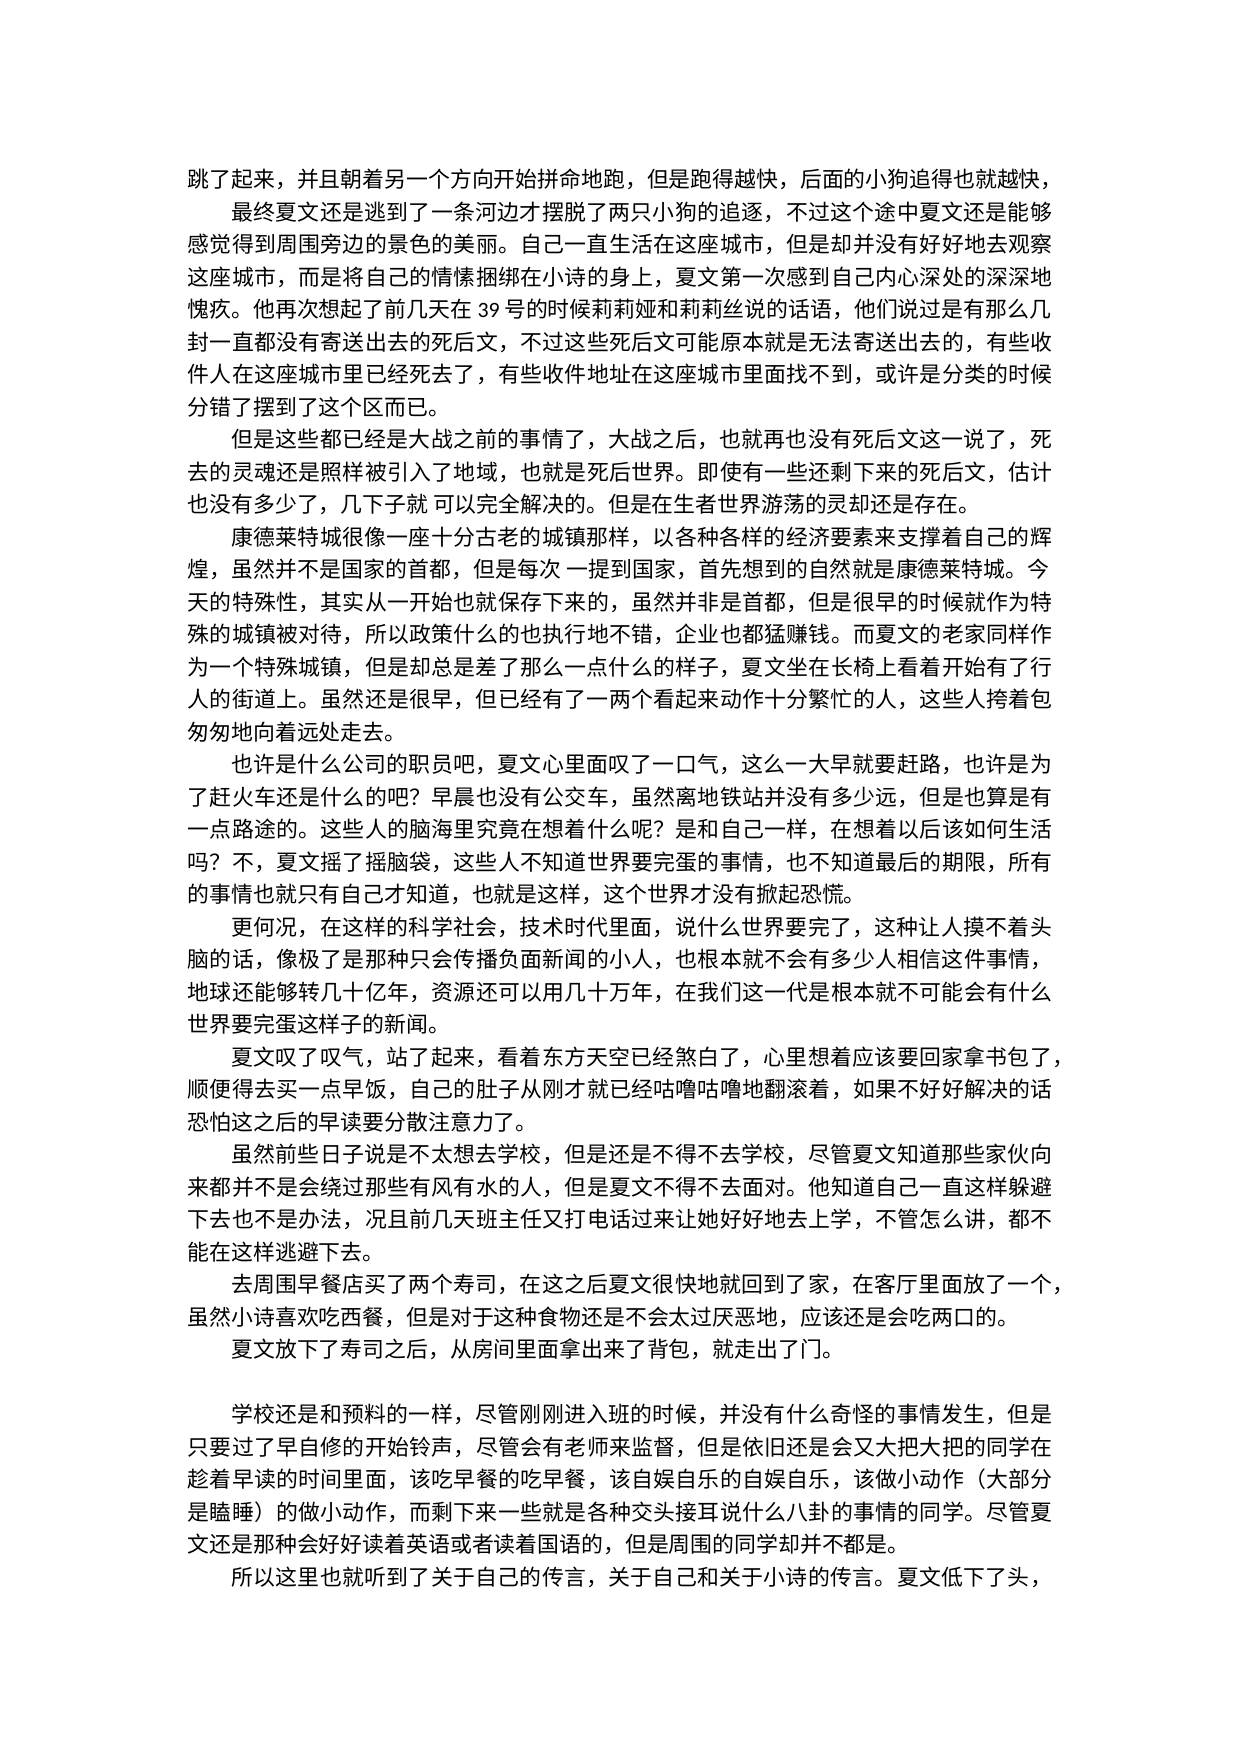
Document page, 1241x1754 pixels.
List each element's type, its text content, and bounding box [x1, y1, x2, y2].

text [187, 162, 1053, 194]
text 但是这些都已经是大战之前的事情了，大战之后，也就再也没有死后文这一说了，死去的灵魂还是照样被引入了地域，也就是死后世界。即使有一些还剩下来的死后文，估计也没有多少了，几下子就 可以完全解决的。但是在生者世界游荡的灵却还是存在。 [187, 422, 1053, 519]
text 最终夏文还是逃到了一条河边才摆脱了两只小狗的追逐，不过这个途中夏文还是能够感觉得到周围旁边的景色的美丽。自己一直生活在这座城市，但是却并没有好好地去观察这座城市，而是将自己的情愫捆绑在小诗的身上，夏文第一次感到自己内心深处的深深地愧疚。他再次想起了前几天在39号的时候莉莉娅和莉莉丝说的话语，他们说过是有那么几封一直都没有寄送出去的死后文，不过这些死后文可能原本就是无法寄送出去的，有些收件人在这座城市里已经死去了，有些收件地址在这座城市里面找不到，或许是分类的时候分错了摆到了这个区而已。 [187, 194, 1053, 422]
text 学校还是和预料的一样，尽管刚刚进入班的时候，并没有什么奇怪的事情发生，但是只要过了早自修的开始铃声，尽管会有老师来监督，但是依旧还是会又大把大把的同学在趁着早读的时间里面，该吃早餐的吃早餐，该自娱自乐的自娱自乐，该做小动作（大部分是瞌睡）的做小动作，而剩下来一些就是各种交头接耳说什么八卦的事情的同学。尽管夏文还是那种会好好读着英语或者读着国语的，但是周围的同学却并不都是。 [187, 1397, 1053, 1559]
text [187, 1559, 1053, 1592]
text 更何况，在这样的科学社会，技术时代里面，说什么世界要完了，这种让人摸不着头脑的话，像极了是那种只会传播负面新闻的小人，也根本就不会有多少人相信这件事情，地球还能够转几十亿年，资源还可以用几十万年，在我们这一代是根本就不可能会有什么世界要完蛋这样子的新闻。 [187, 909, 1053, 1039]
text 虽然前些日子说是不太想去学校，但是还是不得不去学校，尽管夏文知道那些家伙向来都并不是会绕过那些有风有水的人，但是夏文不得不去面对。他知道自己一直这样躲避下去也不是办法，况且前几天班主任又打电话过来让她好好地去上学，不管怎么讲，都不能在这样逃避下去。 [187, 1137, 1053, 1267]
text 去周围早餐店买了两个寿司，在这之后夏文很快地就回到了家，在客厅里面放了一个，虽然小诗喜欢吃西餐，但是对于这种食物还是不会太过厌恶地，应该还是会吃两口的。 [187, 1267, 1053, 1332]
text 康德莱特城很像一座十分古老的城镇那样，以各种各样的经济要素来支撑着自己的辉煌，虽然并不是国家的首都，但是每次 一提到国家，首先想到的自然就是康德莱特城。今天的特殊性，其实从一开始也就保存下来的，虽然并非是首都，但是很早的时候就作为特殊的城镇被对待，所以政策什么的也执行地不错，企业也都猛赚钱。而夏文的老家同样作为一个特殊城镇，但是却总是差了那么一点什么的样子，夏文坐在长椅上看着开始有了行人的街道上。虽然还是很早，但已经有了一两个看起来动作十分繁忙的人，这些人挎着包，匆匆地向着远处走去。 [187, 519, 1053, 747]
text 也许是什么公司的职员吧，夏文心里面叹了一口气，这么一大早就要赶路，也许是为了赶火车还是什么的吧？早晨也没有公交车，虽然离地铁站并没有多少远，但是也算是有一点路途的。这些人的脑海里究竟在想着什么呢？是和自己一样，在想着以后该如何生活吗？不，夏文摇了摇脑袋，这些人不知道世界要完蛋的事情，也不知道最后的期限，所有的事情也就只有自己才知道，也就是这样，这个世界才没有掀起恐慌。 [187, 747, 1053, 909]
text 夏文叹了叹气，站了起来，看着东方天空已经煞白了，心里想着应该要回家拿书包了，顺便得去买一点早饭，自己的肚子从刚才就已经咕噜咕噜地翻滚着，如果不好好解决的话，恐怕这之后的早读要分散注意力了。 [187, 1039, 1053, 1137]
text 夏文放下了寿司之后，从房间里面拿出来了背包，就走出了门。 [187, 1332, 1053, 1364]
